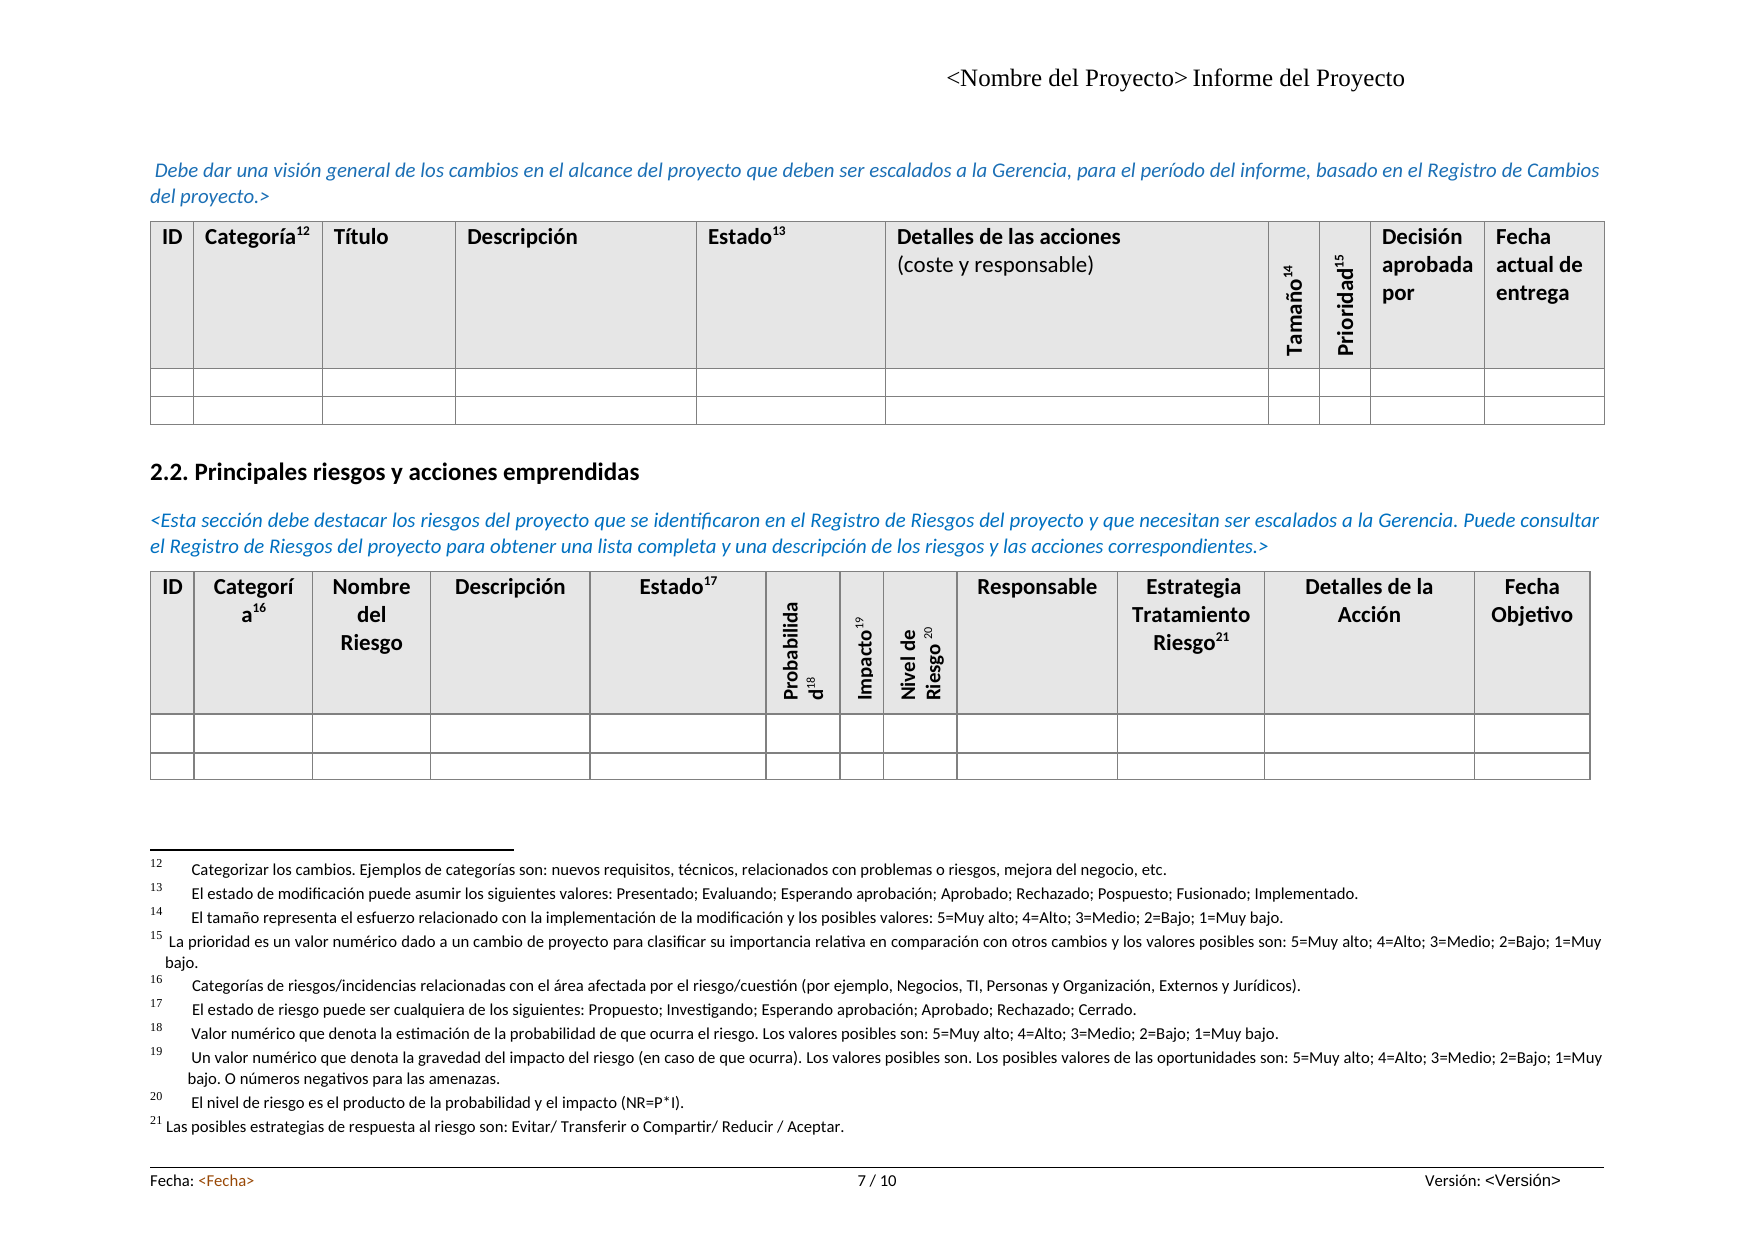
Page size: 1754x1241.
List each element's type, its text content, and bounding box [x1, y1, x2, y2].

table_cell [323, 369, 455, 396]
table_cell [591, 715, 765, 752]
table_header Decisión aprobada por [1371, 222, 1484, 368]
table_header Categoría [195, 572, 312, 713]
table_cell [151, 369, 193, 396]
table_cell [1269, 397, 1319, 424]
table_cell [697, 369, 885, 396]
table_cell [456, 369, 696, 396]
table_cell [151, 754, 193, 779]
table_header Descripción [431, 572, 589, 713]
table_header Detalles de la Acción [1265, 572, 1474, 713]
table_cell [431, 754, 589, 779]
table_cell [313, 715, 430, 752]
table_cell [884, 715, 956, 752]
table_header Detalles de las acciones (coste y responsable) [886, 222, 1268, 368]
table_header Estado [591, 572, 765, 713]
table_cell [151, 397, 193, 424]
table_header Título [323, 222, 455, 368]
table_cell [1475, 754, 1589, 779]
table_cell [1485, 369, 1604, 396]
table_header Categoría [194, 222, 322, 368]
table_cell [841, 715, 883, 752]
table_cell [313, 754, 430, 779]
table_header Estado [697, 222, 885, 368]
table_cell [151, 715, 193, 752]
table_header ID [151, 222, 193, 368]
table_cell [431, 715, 589, 752]
table_cell [194, 397, 322, 424]
table_header Descripción [456, 222, 696, 368]
table_cell [958, 754, 1117, 779]
table_header Fecha Objetivo [1475, 572, 1589, 713]
table_cell [697, 397, 885, 424]
table_cell [767, 715, 839, 752]
table_cell [1118, 715, 1264, 752]
table_header Prioridad [1320, 222, 1370, 368]
table_header Fecha actual de entrega [1485, 222, 1604, 368]
table_cell [1265, 754, 1474, 779]
table_cell [1269, 369, 1319, 396]
table_cell [886, 397, 1268, 424]
table_cell [194, 369, 322, 396]
table_cell [1320, 369, 1370, 396]
table_cell [195, 754, 312, 779]
table_cell [1371, 369, 1484, 396]
table_header Responsable [958, 572, 1117, 713]
table_cell [886, 369, 1268, 396]
table_header Estrategia Tratamiento Riesgo [1118, 572, 1264, 713]
table_cell [591, 754, 765, 779]
table_cell [767, 754, 839, 779]
table_cell [1265, 715, 1474, 752]
table_header Nombre del Riesgo [313, 572, 430, 713]
table_cell [1320, 397, 1370, 424]
table_cell [884, 754, 956, 779]
table_cell [1371, 397, 1484, 424]
table_cell [1118, 754, 1264, 779]
table_cell [456, 397, 696, 424]
subtitle Principales riesgos y acciones emprendidas [150, 456, 1604, 487]
table_header Probabilidad [767, 572, 839, 713]
table_cell [1485, 397, 1604, 424]
table_cell [323, 397, 455, 424]
table_cell [1475, 715, 1589, 752]
table_cell [958, 715, 1117, 752]
table_header Nivel de Riesgo [884, 572, 956, 713]
text <Esta sección debe destacar los riesgos del proyecto que se identificaron en el Registro de Riesgos del proyecto y que necesitan ser escalados a la Gerencia. Puede consultar el Registro de Riesgos del proyecto para obtener una lista completa y una descripción de los riesgos y las acciones correspondientes.> [150, 508, 1604, 558]
table_header Tamaño [1269, 222, 1319, 368]
table_cell [195, 715, 312, 752]
table_header ID [151, 572, 193, 713]
text Debe dar una visión general de los cambios en el alcance del proyecto que deben ser escalados a la Gerencia, para el período del informe, basado en el Registro de Cambios del proyecto.> [150, 158, 1604, 208]
table_cell [841, 754, 883, 779]
table_header Impacto [841, 572, 883, 713]
